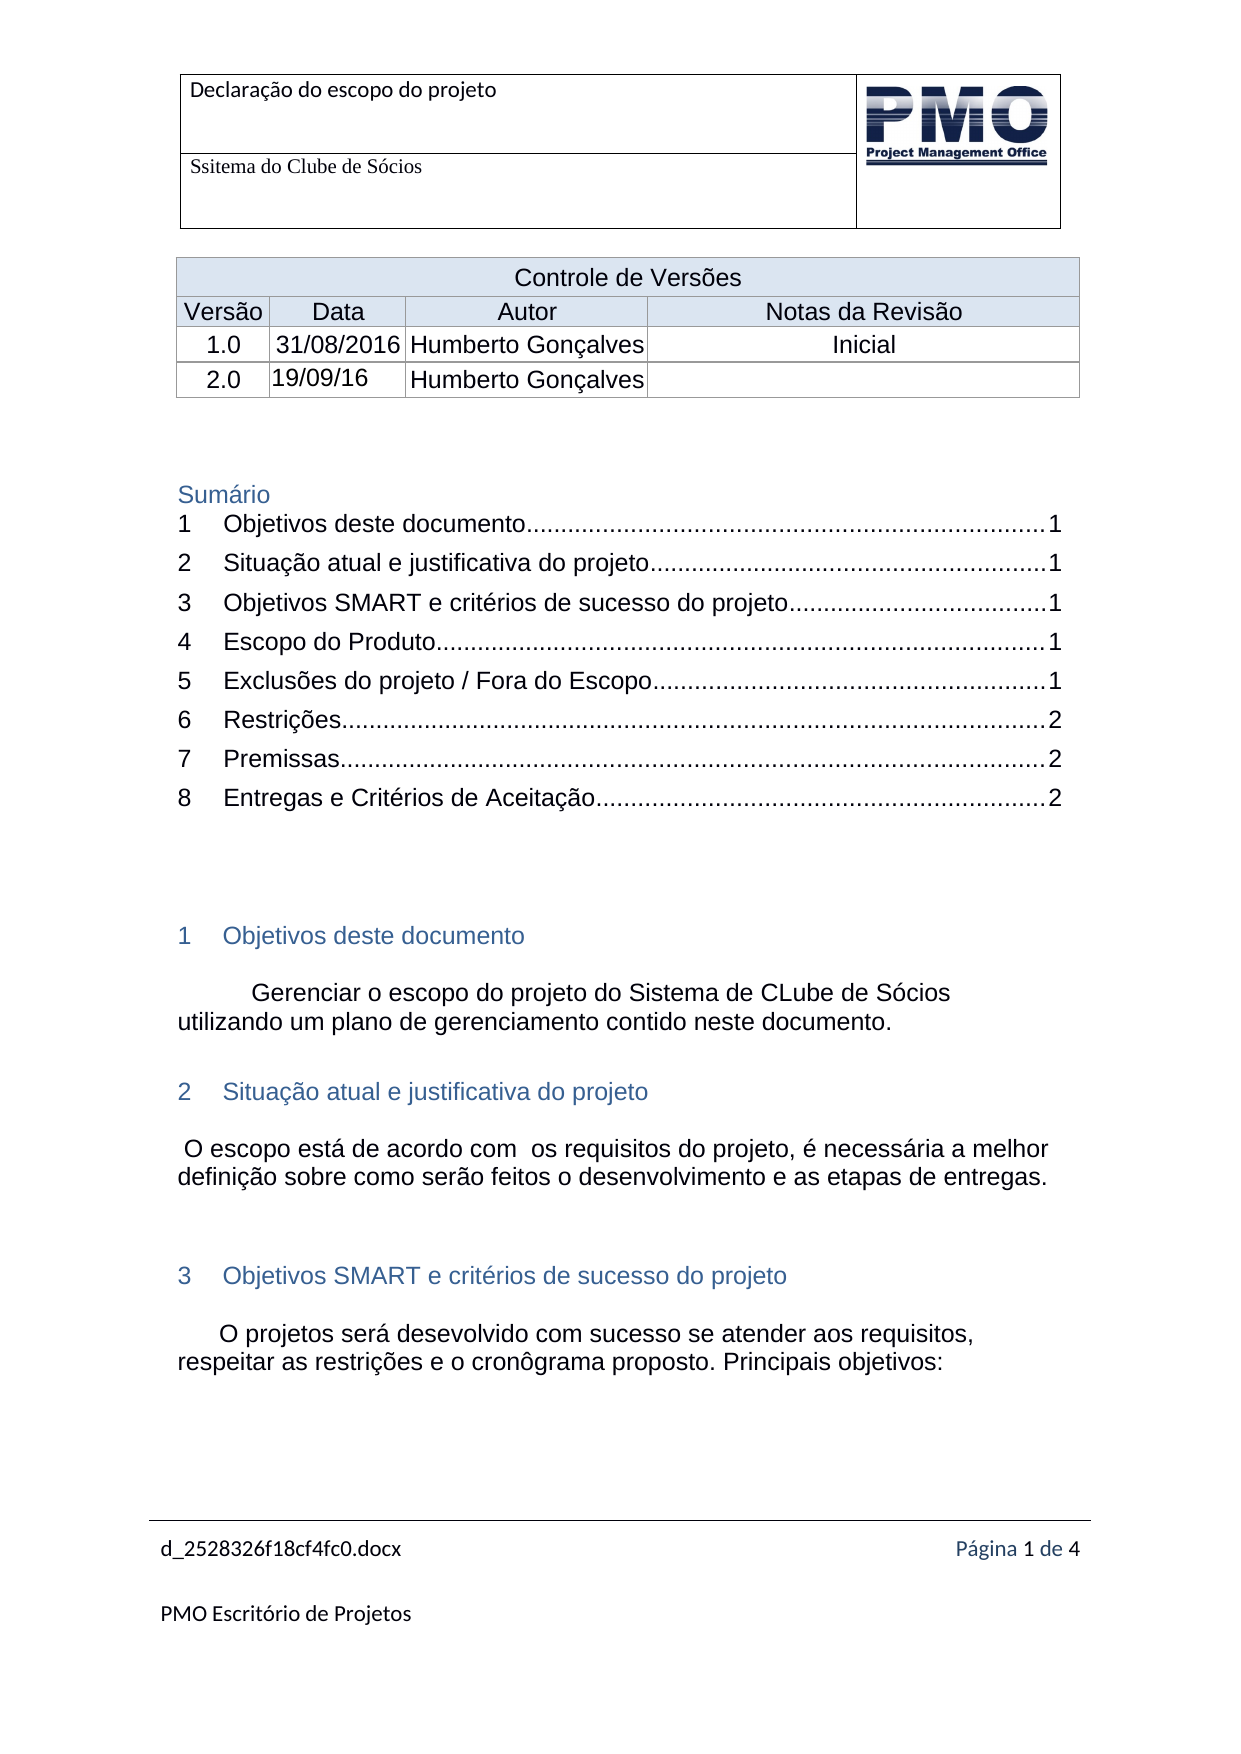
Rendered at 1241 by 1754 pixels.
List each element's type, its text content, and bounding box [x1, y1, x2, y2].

table_cell Humberto Gonçalves [406, 327, 647, 361]
subtitle Objetivos deste documento [177, 921, 1063, 950]
subtitle Situação atual e justificativa do projeto [177, 1077, 1063, 1106]
table_cell Data [270, 297, 405, 326]
table_cell Humberto Gonçalves [406, 363, 647, 397]
table_cell 1.0 [177, 327, 269, 361]
table_cell Autor [406, 297, 647, 326]
table_cell 19/09/16 [270, 363, 405, 397]
table_cell Inicial [648, 327, 1079, 361]
table_cell [648, 363, 1079, 397]
table_header Controle de Versões [177, 258, 1079, 296]
table_cell 2.0 [177, 363, 269, 397]
subtitle Objetivos SMART e critérios de sucesso do projeto [177, 1261, 1063, 1290]
table_cell 31/08/2016 [270, 327, 405, 361]
picture [866, 86, 1048, 166]
text O projetos será desevolvido com sucesso se atender aos requisitos, respeitar as restrições e o cronôgrama proposto. Principais objetivos: [177, 1318, 1063, 1376]
text Gerenciar o escopo do projeto do Sistema de CLube de Sócios utilizando um plano de gerenciamento contido neste documento. [177, 978, 1063, 1036]
table_cell Notas da Revisão [648, 297, 1079, 326]
text O escopo está de acordo com os requisitos do projeto, é necessária a melhor definição sobre como serão feitos o desenvolvimento e as etapas de entregas. [177, 1133, 1063, 1191]
table_cell Versão [177, 297, 269, 326]
